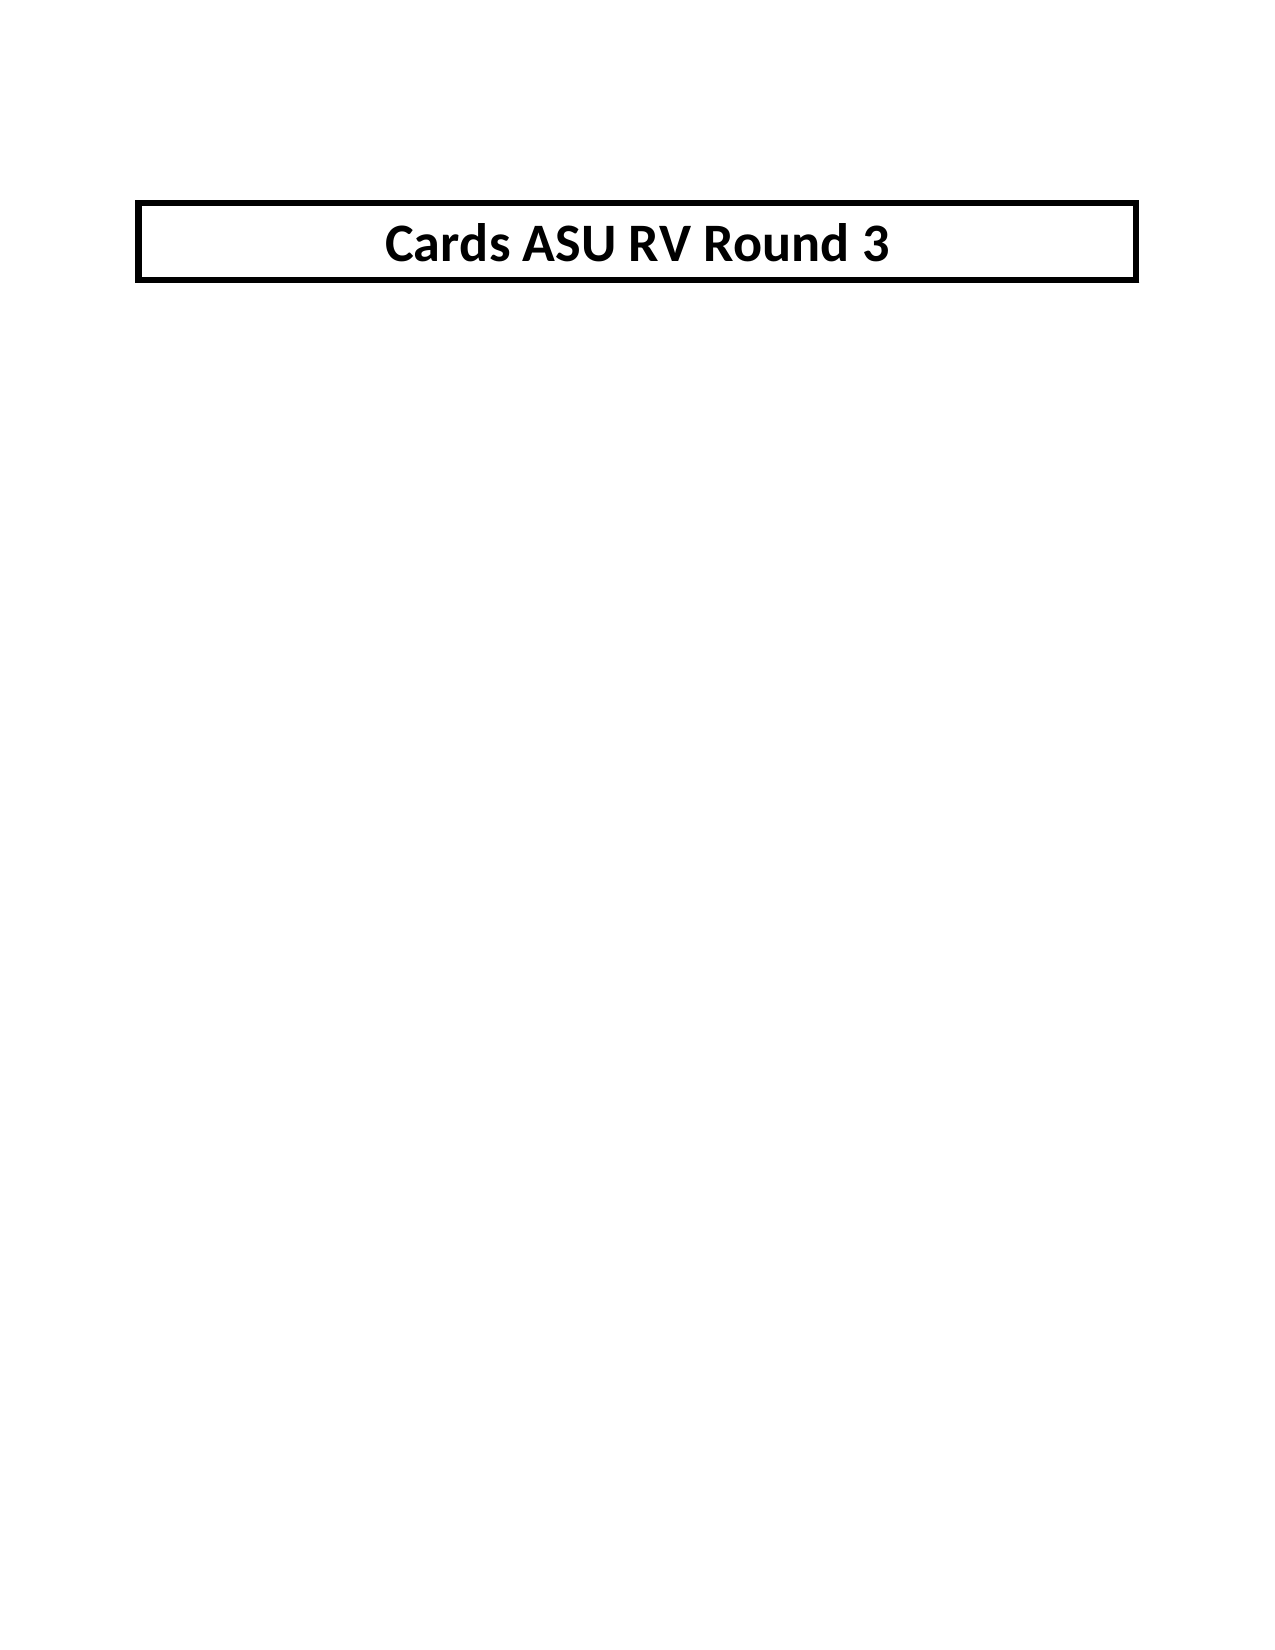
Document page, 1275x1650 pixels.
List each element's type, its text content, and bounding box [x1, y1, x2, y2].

subtitle Cards ASU RV Round 3 [142, 206, 1133, 277]
